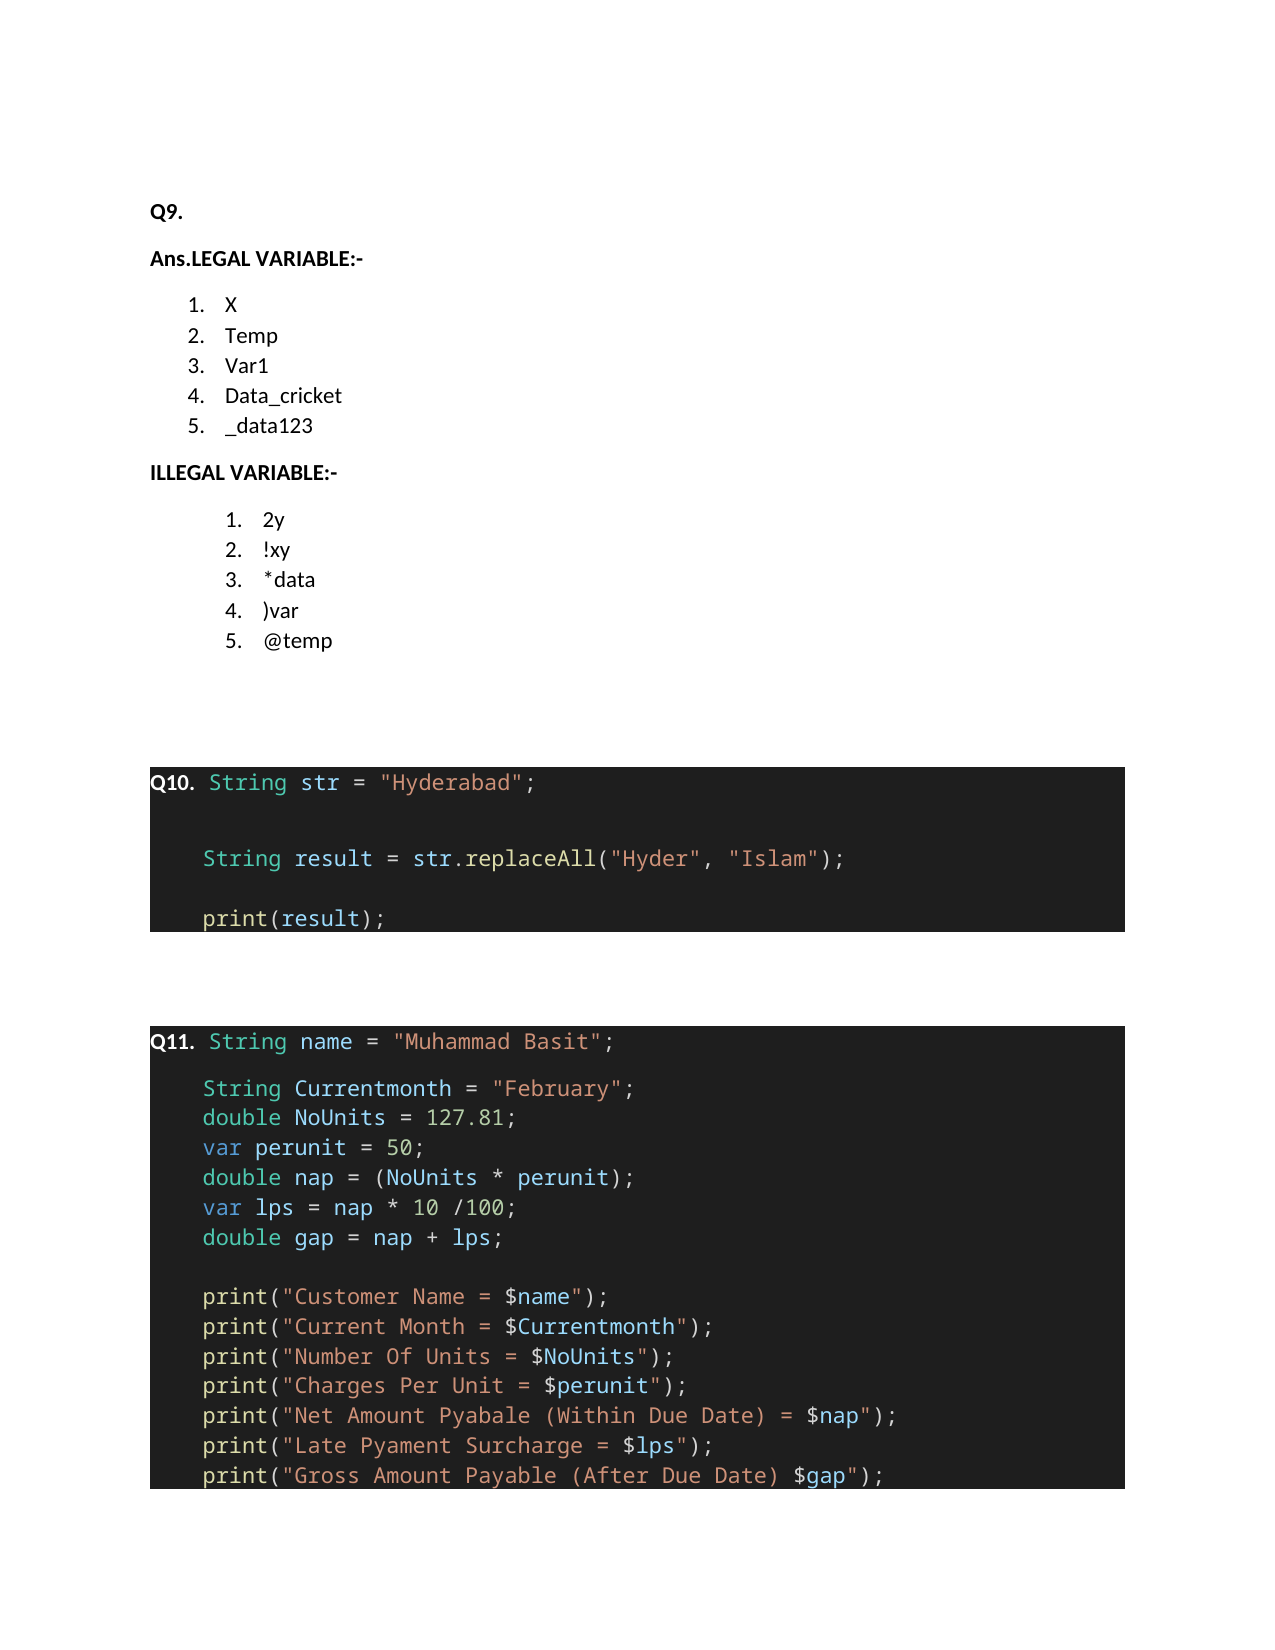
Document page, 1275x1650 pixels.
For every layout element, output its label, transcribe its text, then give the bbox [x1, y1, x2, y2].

list 2y [225, 505, 1125, 533]
text double nap = (NoUnits * perunit); [150, 1162, 1125, 1192]
text double gap = nap + lps; [150, 1221, 1125, 1251]
text var perunit = 50; [150, 1132, 1125, 1162]
list )var [225, 596, 1125, 624]
list *data [225, 566, 1125, 594]
text Q10. String str = "Hyderabad"; [150, 767, 1125, 796]
text print("Late Pyament Surcharge = $lps"); [150, 1430, 1125, 1460]
list Data_cricket [187, 381, 1125, 409]
text Q11. String name = "Muhammad Basit"; [150, 1026, 1125, 1056]
text print("Customer Name = $name"); [150, 1281, 1125, 1311]
text String Currentmonth = "February"; [150, 1072, 1125, 1102]
text double NoUnits = 127.81; [150, 1102, 1125, 1132]
list @temp [225, 626, 1125, 654]
text ILLEGAL VARIABLE:- [150, 458, 1125, 486]
text print("Charges Per Unit = $perunit"); [150, 1370, 1125, 1400]
text Ans.LEGAL VARIABLE:- [150, 244, 1125, 272]
text String result = str.replaceAll("Hyder", "Islam"); [150, 843, 1125, 873]
text print("Current Month = $Currentmonth"); [150, 1311, 1125, 1341]
text print("Net Amount Pyabale (Within Due Date) = $nap"); [150, 1400, 1125, 1430]
text print("Number Of Units = $NoUnits"); [150, 1341, 1125, 1370]
text Q9. [150, 197, 1125, 225]
text print(result); [150, 902, 1125, 932]
text var lps = nap * 10 /100; [150, 1192, 1125, 1221]
list !xy [225, 535, 1125, 563]
list X [187, 291, 1125, 319]
list Temp [187, 321, 1125, 349]
list Var1 [187, 351, 1125, 379]
list _data123 [187, 411, 1125, 439]
text print("Gross Amount Payable (After Due Date) $gap"); [150, 1460, 1125, 1489]
